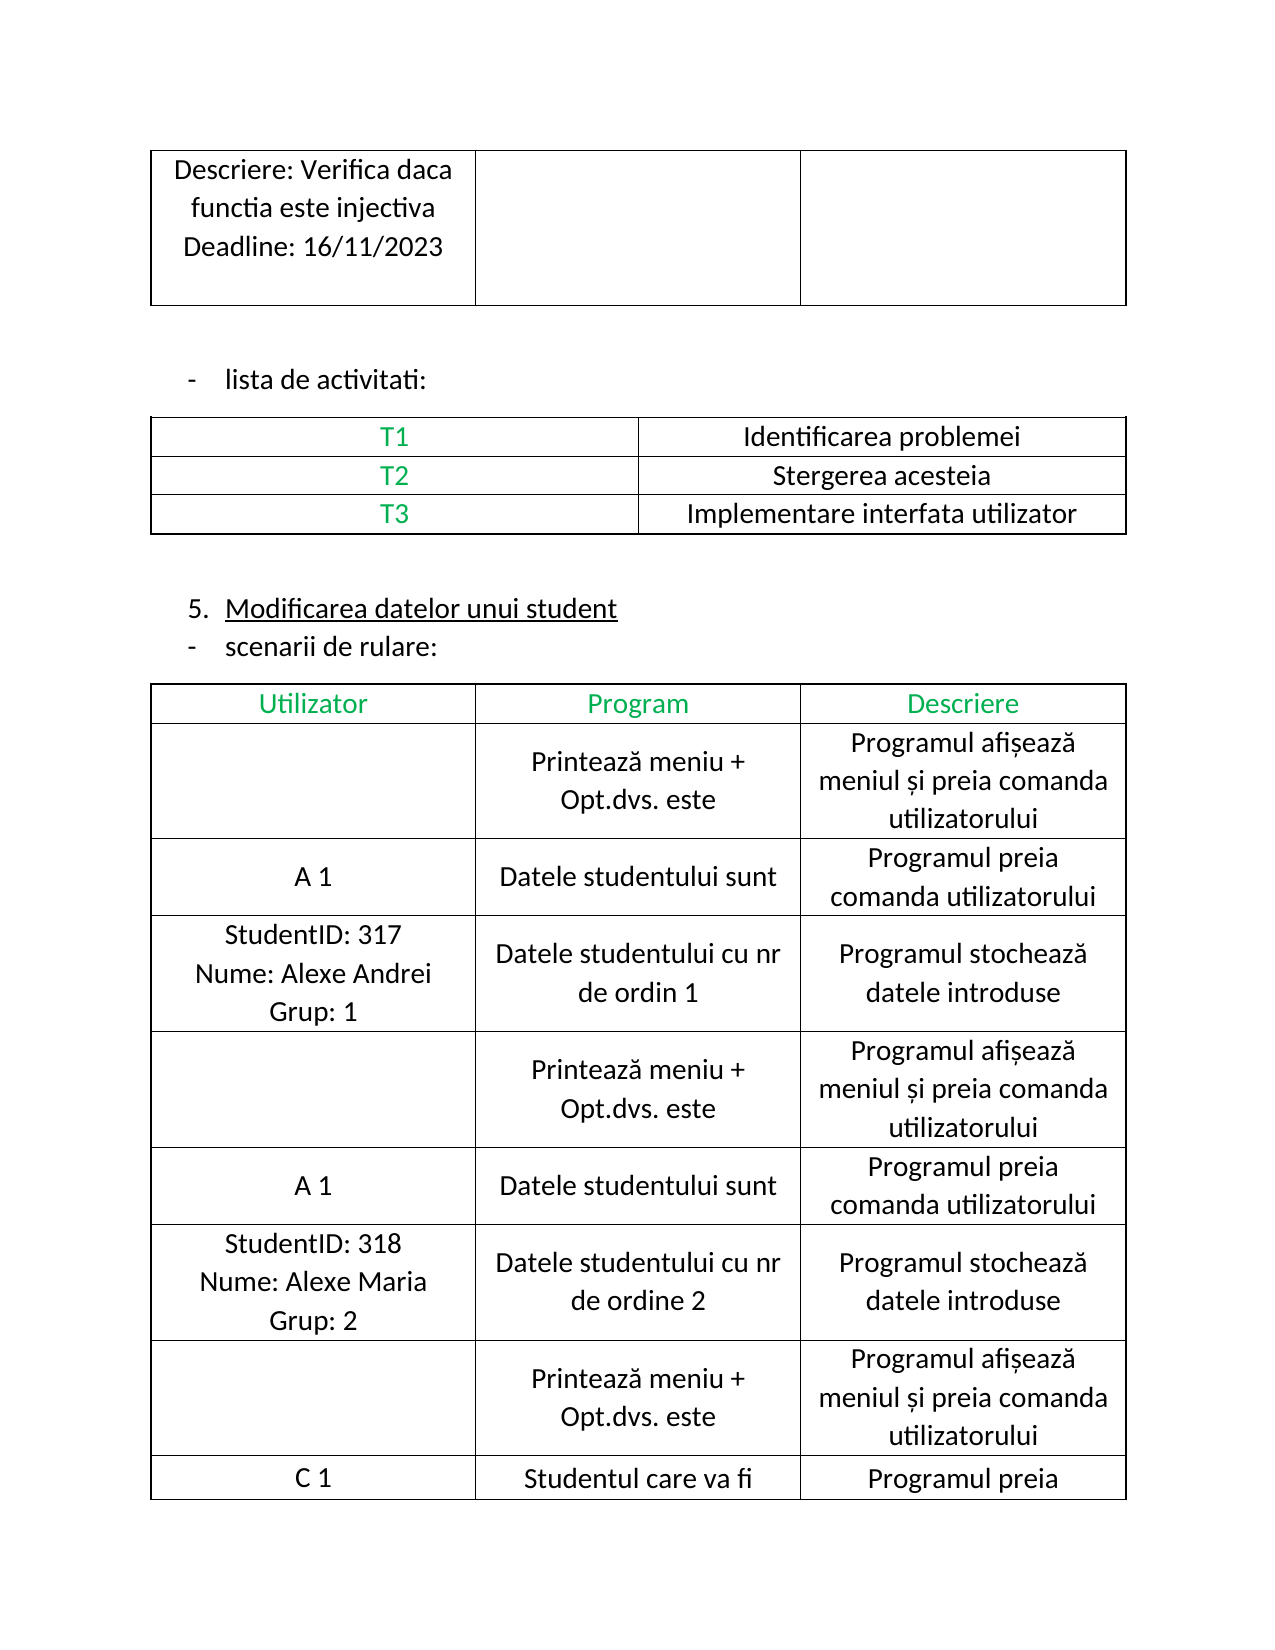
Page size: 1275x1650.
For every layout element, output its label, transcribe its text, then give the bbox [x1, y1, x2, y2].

table_cell [801, 151, 1125, 304]
table_cell Programul stochează datele introduse [801, 916, 1125, 1031]
table_cell Printează meniu + Opt.dvs. este [476, 1032, 800, 1147]
table_cell Datele studentului cu nr de ordin 1 [476, 916, 800, 1031]
table_cell StudentID: 317 Nume: Alexe Andrei Grup: 1 [152, 916, 475, 1031]
table_cell Programul preia comanda utilizatorului [801, 1148, 1125, 1224]
table_cell Programul preia comanda utilizatorului [801, 839, 1125, 915]
table_cell Datele studentului sunt [476, 839, 800, 915]
table_cell A 1 [152, 839, 475, 915]
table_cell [152, 151, 475, 304]
table_cell Programul afișează meniul și preia comanda utilizatorului [801, 1341, 1125, 1455]
table_cell [152, 1032, 475, 1147]
table_header Utilizator [152, 685, 475, 723]
table_cell [152, 724, 475, 838]
table_cell Printează meniu + Opt.dvs. este [476, 1341, 800, 1455]
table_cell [801, 1456, 1125, 1499]
table_cell Programul afișează meniul și preia comanda utilizatorului [801, 1032, 1125, 1147]
table_cell T3 [152, 495, 638, 533]
list Modificarea datelor unui student [187, 590, 1125, 625]
table_header Descriere [801, 685, 1125, 723]
table_cell Implementare interfata utilizator [639, 495, 1125, 533]
table_cell Programul stochează datele introduse [801, 1225, 1125, 1339]
table_cell C 1 [152, 1456, 475, 1499]
list scenarii de rulare: [187, 628, 1125, 664]
table_header Program [476, 685, 800, 723]
table_cell T2 [152, 457, 638, 494]
table_cell [152, 1341, 475, 1455]
table_cell Datele studentului sunt [476, 1148, 800, 1224]
table_header T1 [152, 418, 638, 456]
table_header Identificarea problemei [639, 418, 1125, 456]
list lista de activitati: [187, 361, 1125, 397]
table_cell Programul afișează meniul și preia comanda utilizatorului [801, 724, 1125, 838]
table_cell A 1 [152, 1148, 475, 1224]
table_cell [476, 1456, 800, 1499]
table_cell StudentID: 318 Nume: Alexe Maria Grup: 2 [152, 1225, 475, 1339]
table_cell Stergerea acesteia [639, 457, 1125, 494]
table_cell Printează meniu + Opt.dvs. este [476, 724, 800, 838]
table_cell Datele studentului cu nr de ordine 2 [476, 1225, 800, 1339]
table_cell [476, 151, 800, 304]
